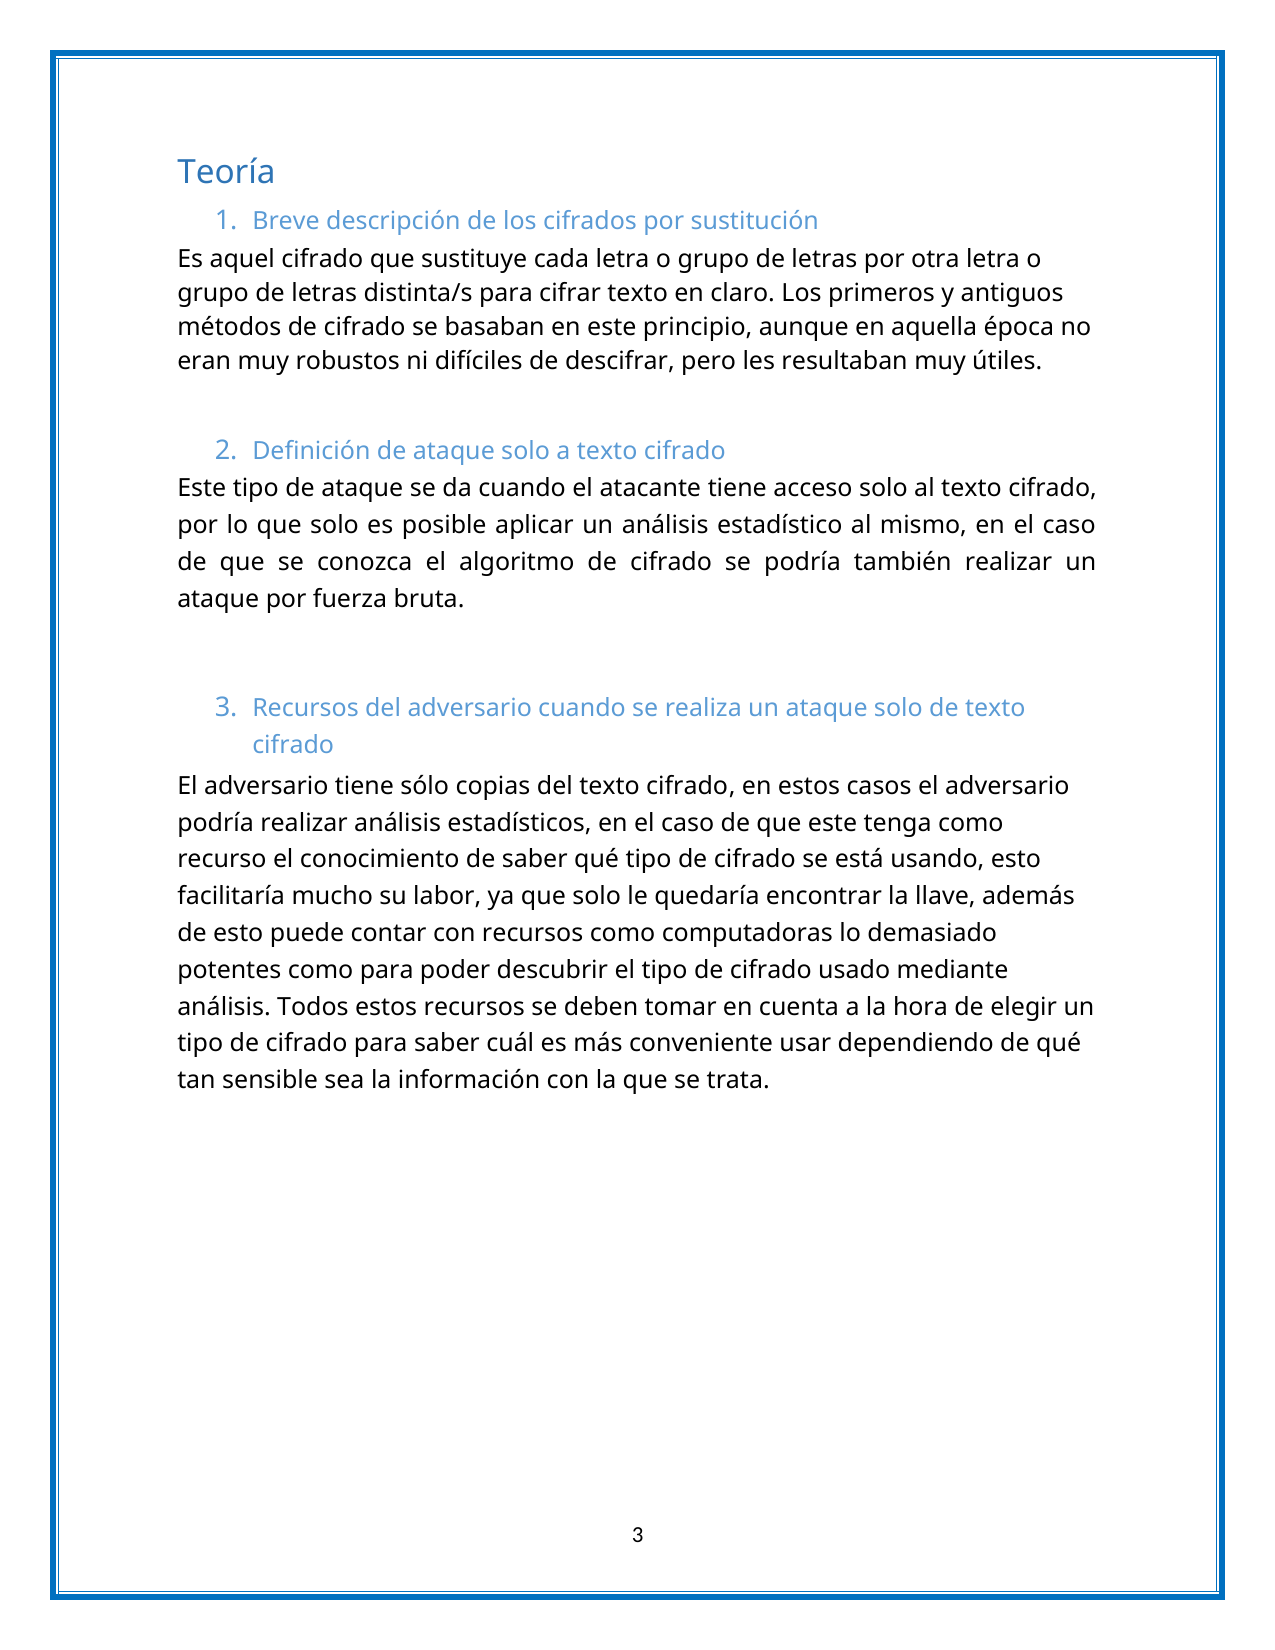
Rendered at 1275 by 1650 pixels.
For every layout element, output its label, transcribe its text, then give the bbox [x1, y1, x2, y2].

text Es aquel cifrado que sustituye cada letra o grupo de letras por otra letra o grupo de letras distinta/s para cifrar texto en claro. Los primeros y antiguos métodos de cifrado se basaban en este principio, aunque en aquella época no eran muy robustos ni difíciles de descifrar, pero les resultaban muy útiles. [177, 240, 1098, 377]
text Este tipo de ataque se da cuando el atacante tiene acceso solo al texto cifrado, por lo que solo es posible aplicar un análisis estadístico al mismo, en el caso de que se conozca el algoritmo de cifrado se podría también realizar un ataque por fuerza bruta. [177, 470, 1098, 614]
subtitle Definición de ataque solo a texto cifrado [214, 430, 1098, 467]
subtitle Recursos del adversario cuando se realiza un ataque solo de texto cifrado [214, 687, 1098, 761]
subtitle Teoría [177, 147, 1098, 193]
subtitle Breve descripción de los cifrados por sustitución [214, 201, 1098, 237]
subtitle El adversario tiene sólo copias del texto cifrado, en estos casos el adversario podría realizar análisis estadísticos, en el caso de que este tenga como recurso el conocimiento de saber qué tipo de cifrado se está usando, esto facilitaría mucho su labor, ya que solo le quedaría encontrar la llave, además de esto puede contar con recursos como computadoras lo demasiado potentes como para poder descubrir el tipo de cifrado usado mediante análisis. Todos estos recursos se deben tomar en cuenta a la hora de elegir un tipo de cifrado para saber cuál es más conveniente usar dependiendo de qué tan sensible sea la información con la que se trata. [177, 768, 1098, 1096]
